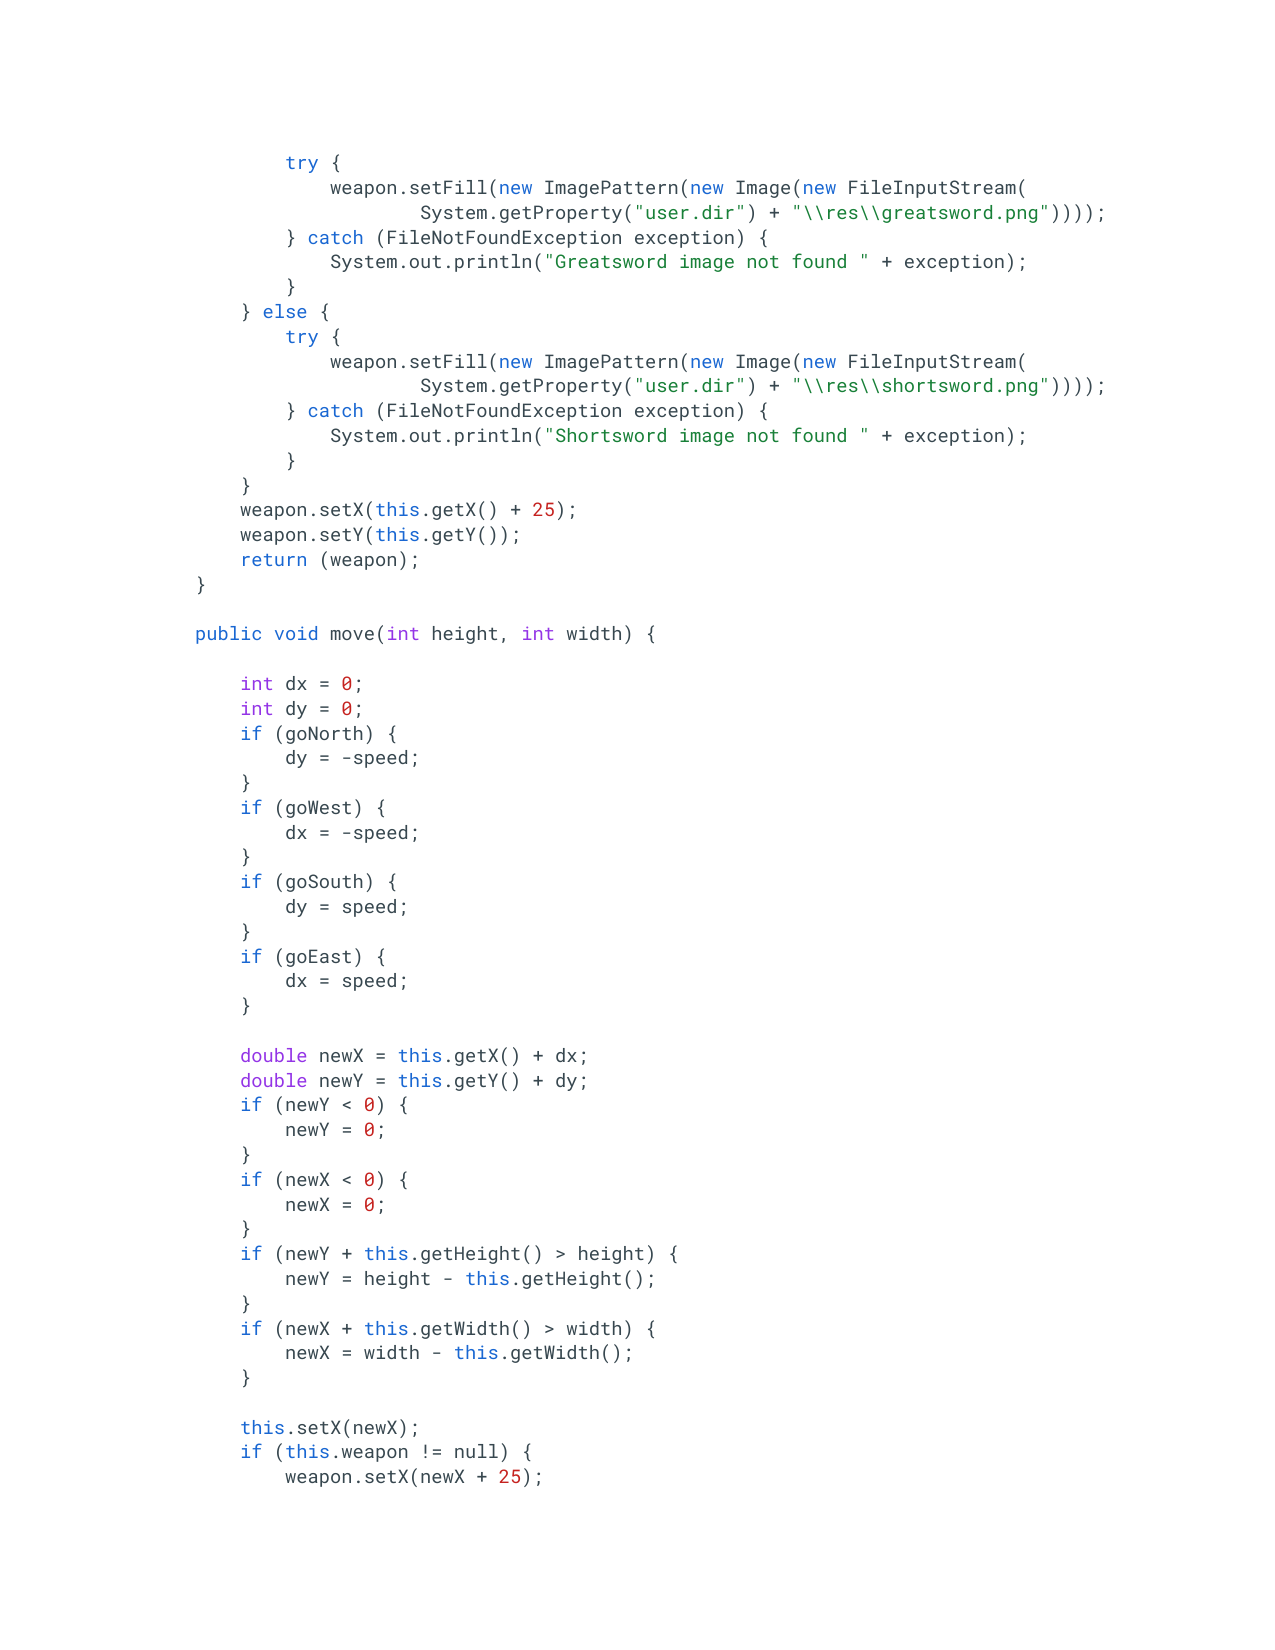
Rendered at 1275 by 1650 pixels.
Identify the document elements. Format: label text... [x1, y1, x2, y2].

text newX = width - this.getWidth(); [150, 1340, 1125, 1365]
text System.getProperty("user.dir") + "\\res\\shortsword.png")))); [150, 373, 1125, 398]
text if (newX < 0) { [150, 1166, 1125, 1191]
text public void move(int height, int width) { [150, 621, 1125, 646]
text int dy = 0; [150, 695, 1125, 720]
text } [150, 571, 1125, 596]
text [150, 224, 1125, 249]
text } [150, 770, 1125, 794]
text this.setX(newX); [150, 1414, 1125, 1439]
text } [150, 918, 1125, 943]
text int dx = 0; [150, 671, 1125, 695]
text if (goNorth) { [150, 720, 1125, 745]
text } [150, 447, 1125, 472]
text } catch (FileNotFoundException exception) { [150, 398, 1125, 423]
text dx = speed; [150, 968, 1125, 993]
text if (newY + this.getHeight() > height) { [150, 1241, 1125, 1266]
text try { [150, 323, 1125, 348]
text weapon.setY(this.getY()); [150, 522, 1125, 547]
text try { [150, 150, 1125, 175]
text dy = -speed; [150, 745, 1125, 770]
text if (goEast) { [150, 943, 1125, 968]
text } [150, 844, 1125, 869]
text weapon.setFill(new ImagePattern(new Image(new FileInputStream( [150, 348, 1125, 373]
text newY = height - this.getHeight(); [150, 1266, 1125, 1290]
text } else { [150, 299, 1125, 323]
text System.out.println("Greatsword image not found " + exception); [150, 249, 1125, 274]
text if (goWest) { [150, 794, 1125, 819]
text newX = 0; [150, 1191, 1125, 1216]
text System.getProperty("user.dir") + "\\res\\greatsword.png")))); [150, 199, 1125, 224]
text double newX = this.getX() + dx; [150, 1042, 1125, 1067]
text return (weapon); [150, 547, 1125, 571]
text } [150, 993, 1125, 1018]
text if (this.weapon != null) { [150, 1439, 1125, 1464]
text weapon.setFill(new ImagePattern(new Image(new FileInputStream( [150, 175, 1125, 199]
text } [150, 1290, 1125, 1315]
text dx = -speed; [150, 819, 1125, 844]
text double newY = this.getY() + dy; [150, 1067, 1125, 1092]
text if (newX + this.getWidth() > width) { [150, 1315, 1125, 1340]
text weapon.setX(newX + 25); [150, 1464, 1125, 1489]
text } [150, 1365, 1125, 1389]
text if (newY < 0) { [150, 1092, 1125, 1117]
text } [150, 472, 1125, 497]
text dy = speed; [150, 894, 1125, 918]
text } [150, 1216, 1125, 1241]
text } [150, 274, 1125, 299]
text if (goSouth) { [150, 869, 1125, 894]
text weapon.setX(this.getX() + 25); [150, 497, 1125, 522]
text System.out.println("Shortsword image not found " + exception); [150, 423, 1125, 447]
text } [150, 1142, 1125, 1166]
text newY = 0; [150, 1117, 1125, 1142]
